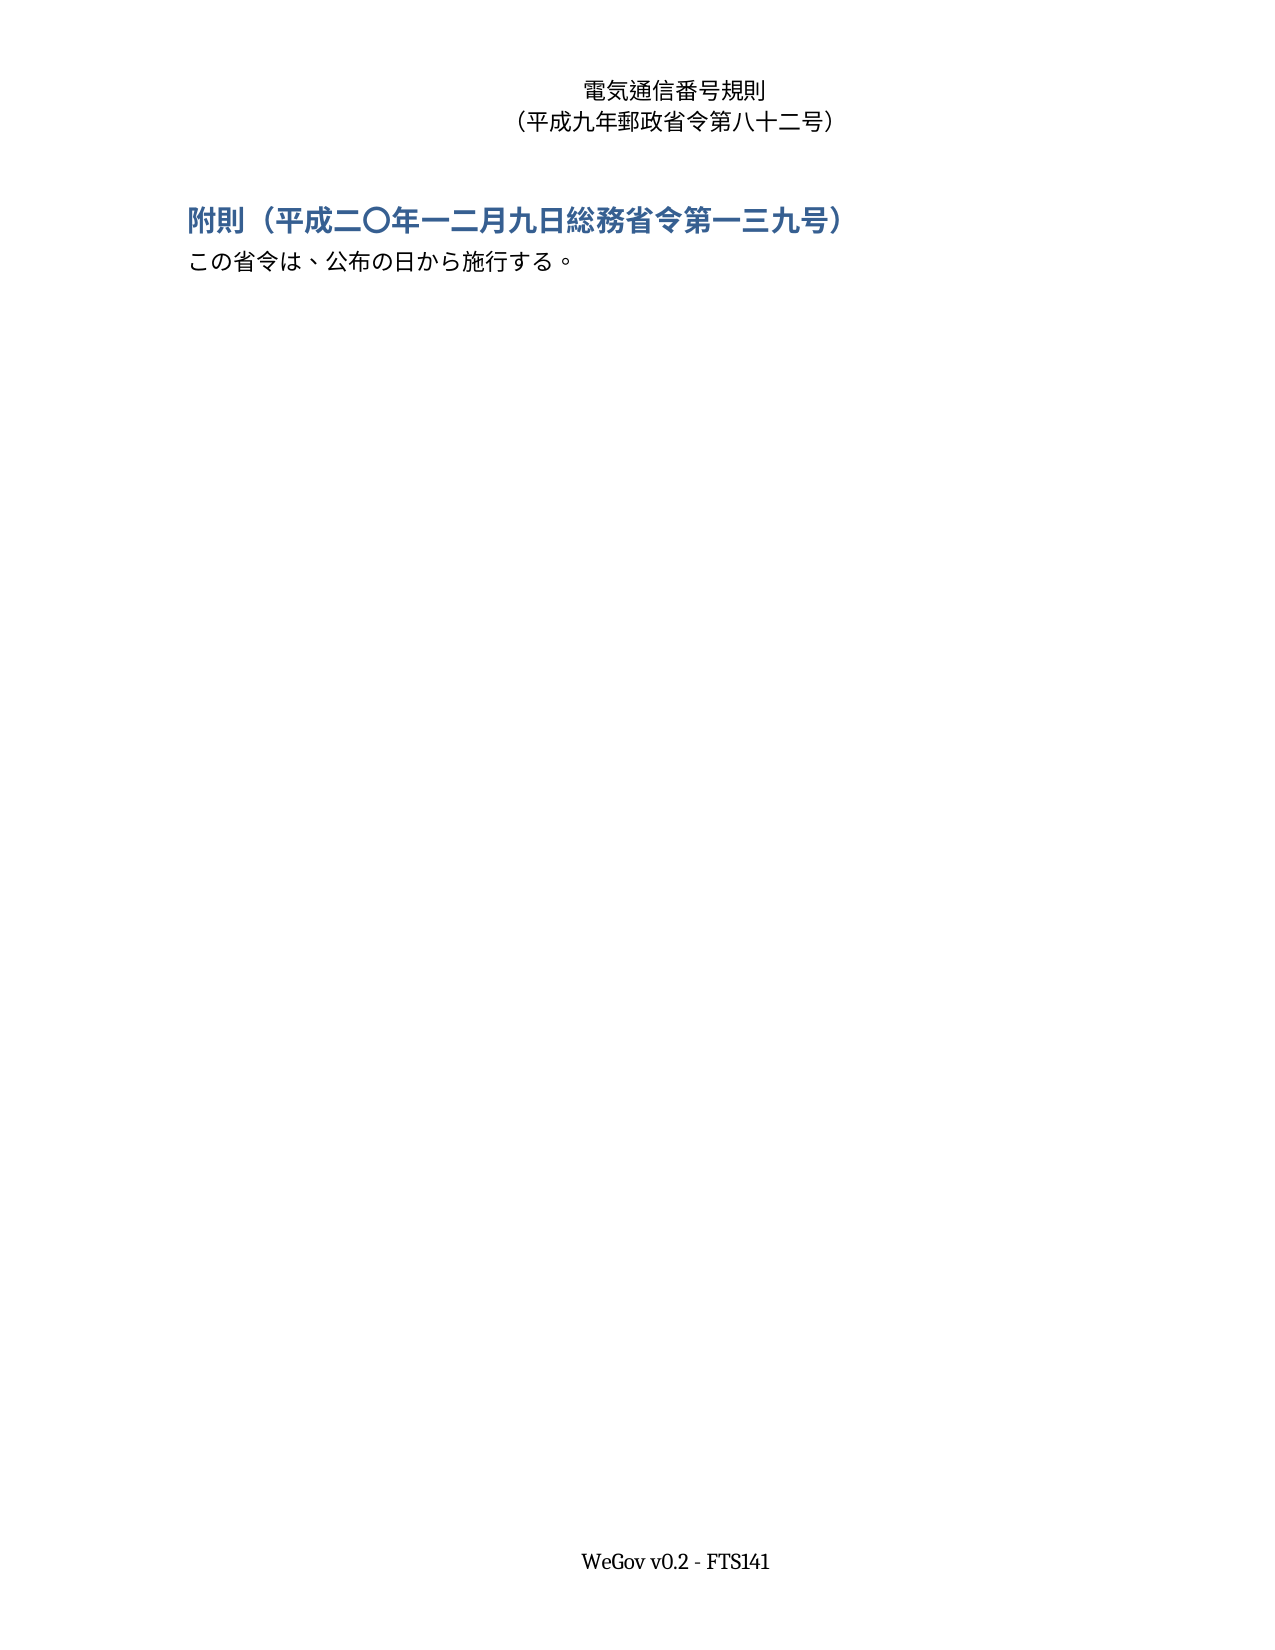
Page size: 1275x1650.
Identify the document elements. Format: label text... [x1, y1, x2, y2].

subtitle 附則（平成二〇年一二月九日総務省令第一三九号） [187, 200, 1087, 240]
text この省令は、公布の日から施行する。 [187, 246, 1087, 277]
